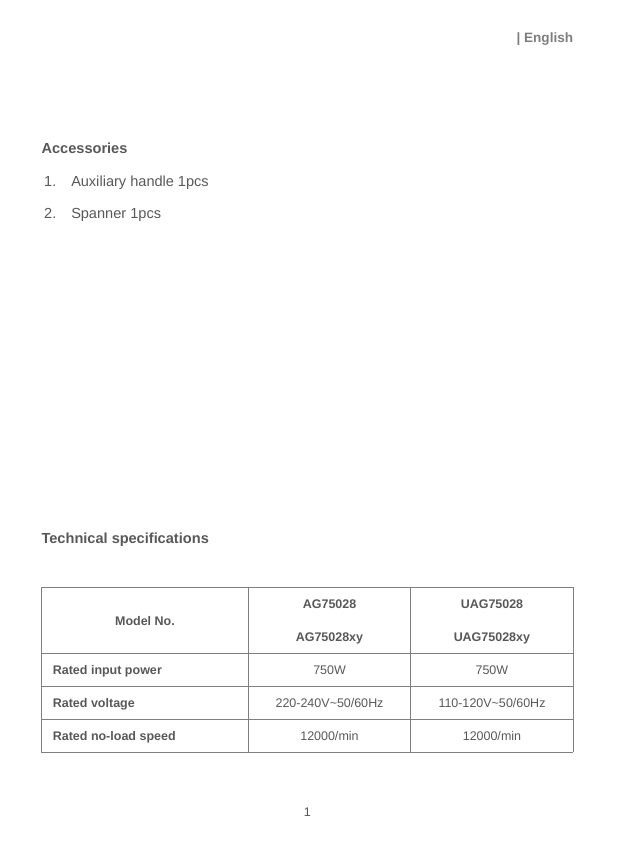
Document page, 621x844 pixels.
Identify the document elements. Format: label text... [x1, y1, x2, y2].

table_header UAG75028 UAG75028xy [411, 588, 573, 653]
table_cell 750W [249, 654, 410, 686]
table_header AG75028 AG75028xy [249, 588, 410, 653]
table_cell 220-240V~50/60Hz [249, 687, 410, 719]
text Accessories [41, 132, 573, 165]
table_cell 12000/min [411, 720, 573, 752]
list Auxiliary handle 1pcs [56, 165, 573, 197]
list Spanner 1pcs [56, 197, 573, 230]
table_cell 750W [411, 654, 573, 686]
table_cell Rated voltage [42, 687, 248, 719]
table_cell 110-120V~50/60Hz [411, 687, 573, 719]
table_header Model No. [42, 588, 248, 653]
text Technical specifications [41, 522, 573, 555]
table_cell 12000/min [249, 720, 410, 752]
table_cell Rated input power [42, 654, 248, 686]
table_cell Rated no-load speed [42, 720, 248, 752]
